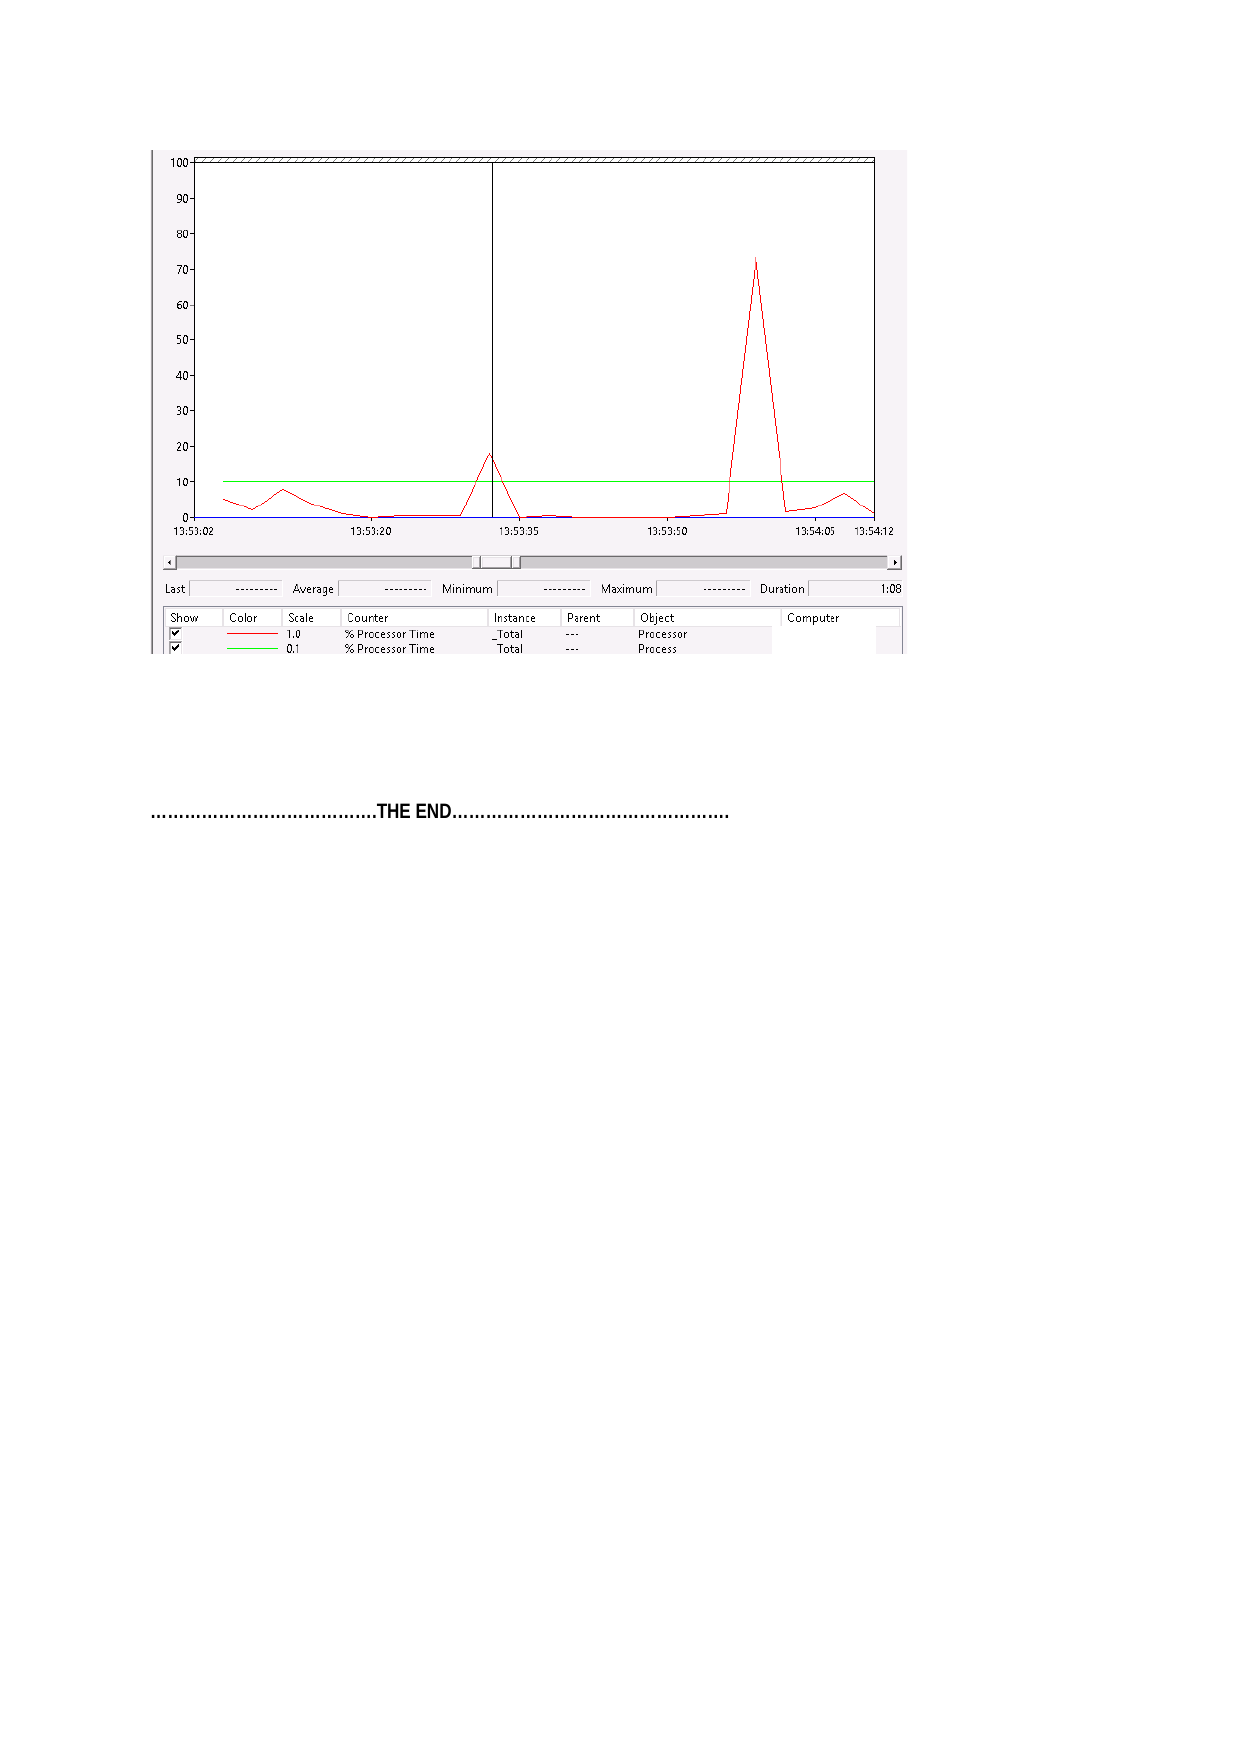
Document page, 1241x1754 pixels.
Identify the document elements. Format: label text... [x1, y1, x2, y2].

picture [150, 150, 908, 654]
text ………………………………….THE END…………………………………………. [150, 799, 1090, 823]
